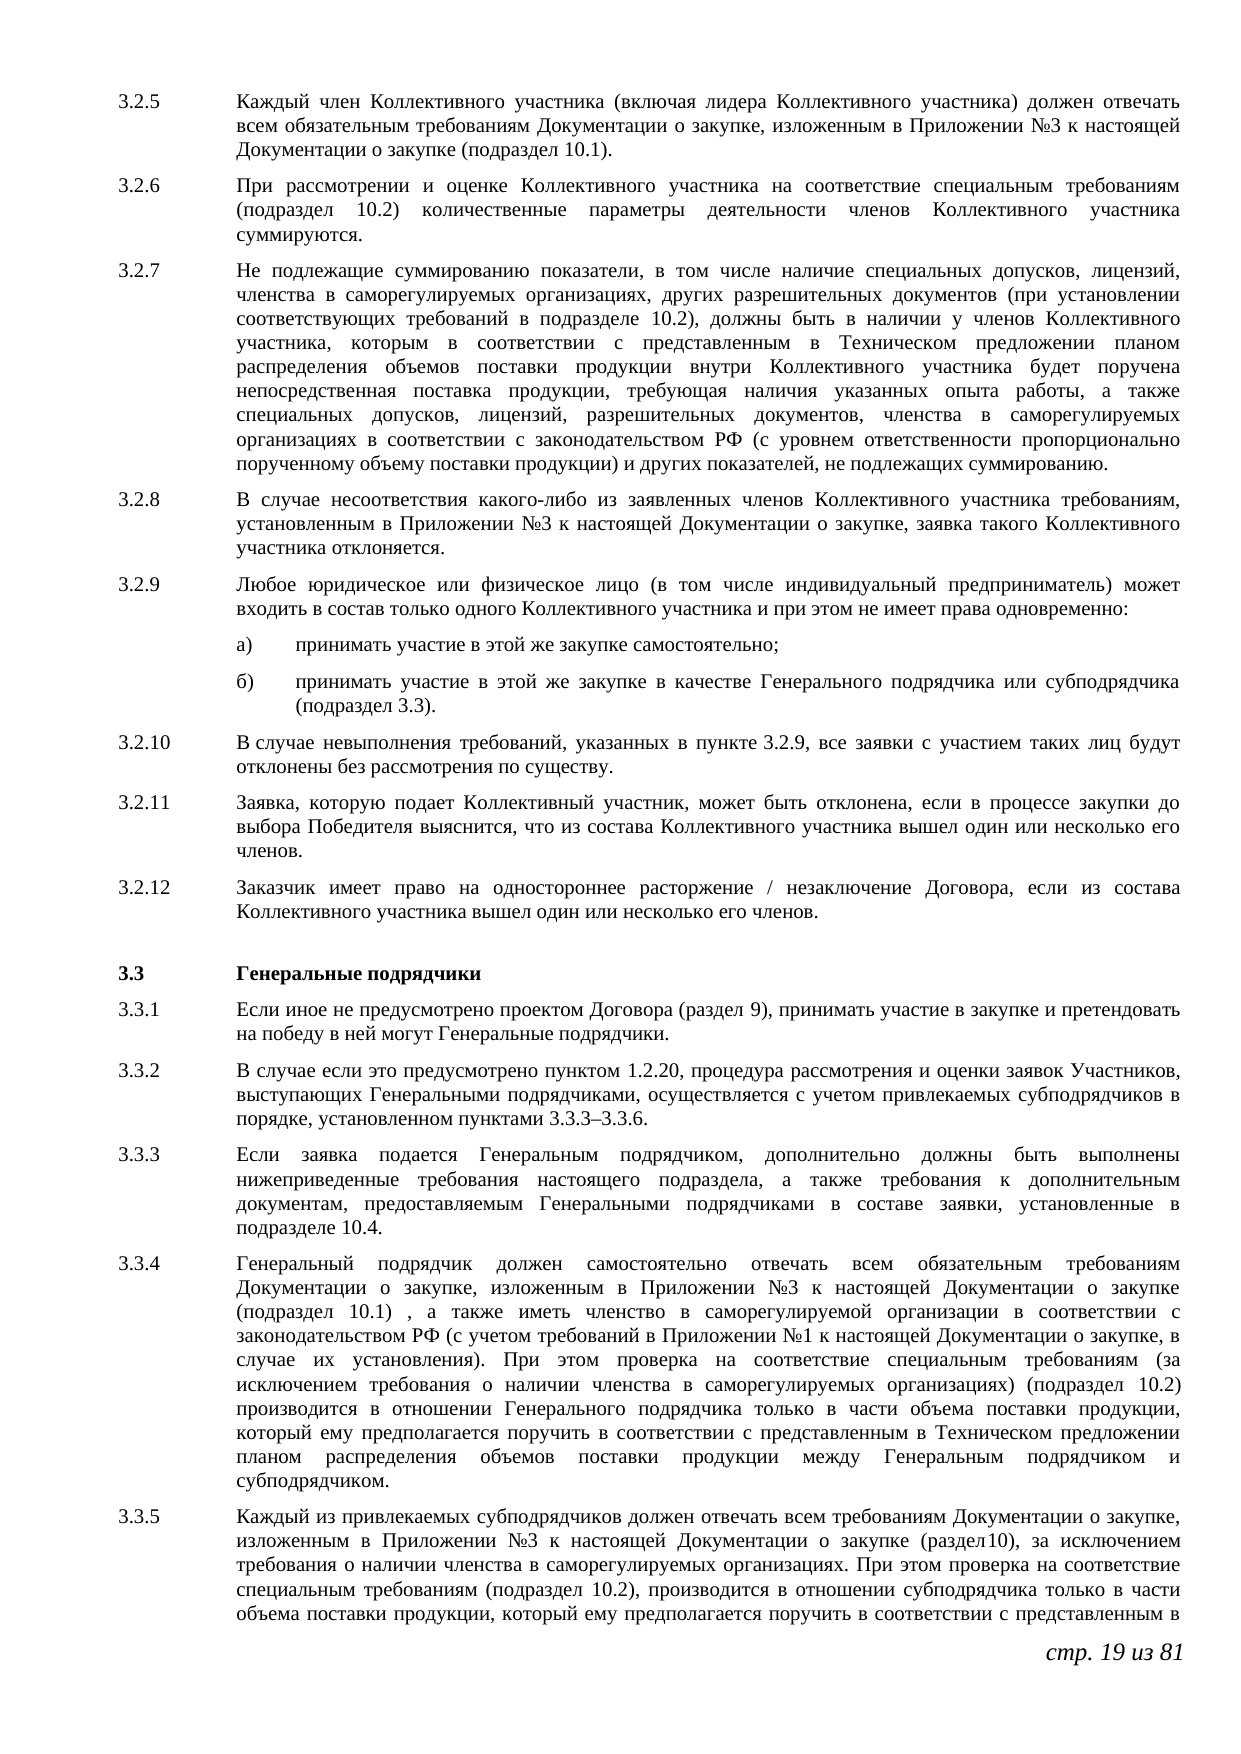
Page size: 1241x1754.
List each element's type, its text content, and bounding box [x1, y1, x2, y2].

text При рассмотрении и оценке Коллективного участника на соответствие специальным требованиям (подраздел 10.2) количественные параметры деятельности членов Коллективного участника суммируются. [118, 173, 1181, 246]
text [118, 1504, 1181, 1624]
text В случае несоответствия какого-либо из заявленных членов Коллективного участника требованиям, установленным в Приложении №3 к настоящей Документации о закупке, заявка такого Коллективного участника отклоняется. [118, 487, 1181, 559]
text Заявка, которую подает Коллективный участник, может быть отклонена, если в процессе закупки до выбора Победителя выяснится, что из состава Коллективного участника вышел один или несколько его членов. [118, 790, 1181, 862]
text Не подлежащие суммированию показатели, в том числе наличие специальных допусков, лицензий, членства в саморегулируемых организациях, других разрешительных документов (при установлении соответствующих требований в подразделе 10.2), должны быть в наличии у членов Коллективного участника, которым в соответствии с представленным в Техническом предложении планом распределения объемов поставки продукции внутри Коллективного участника будет поручена непосредственная поставка продукции, требующая наличия указанных опыта работы, а также специальных допусков, лицензий, разрешительных документов, членства в саморегулируемых организациях в соответствии с законодательством РФ (с уровнем ответственности пропорционально порученному объему поставки продукции) и других показателей, не подлежащих суммированию. [118, 258, 1181, 474]
text принимать участие в этой же закупке в качестве Генерального подрядчика или субподрядчика (подраздел 3.3). [236, 669, 1181, 717]
text В случае если это предусмотрено пунктом 1.2.20, процедура рассмотрения и оценки заявок Участников, выступающих Генеральными подрядчиками, осуществляется с учетом привлекаемых субподрядчиков в порядке, установленном пунктами 3.3.3–3.3.6. [118, 1058, 1181, 1130]
text Заказчик имеет право на одностороннее расторжение / незаключение Договора, если из состава Коллективного участника вышел один или несколько его членов. [118, 875, 1181, 923]
text Если иное не предусмотрено проектом Договора (раздел 9), принимать участие в закупке и претендовать на победу в ней могут Генеральные подрядчики. [118, 997, 1181, 1045]
text Каждый член Коллективного участника (включая лидера Коллективного участника) должен отвечать всем обязательным требованиям Документации о закупке, изложенным в Приложении №3 к настоящей Документации о закупке (подраздел 10.1). [118, 89, 1181, 161]
text Если заявка подается Генеральным подрядчиком, дополнительно должны быть выполнены нижеприведенные требования настоящего подраздела, а также требования к дополнительным документам, предоставляемым Генеральными подрядчиками в составе заявки, установленные в подразделе 10.4. [118, 1142, 1181, 1239]
subtitle Генеральные подрядчики [118, 961, 1181, 984]
text В случае невыполнения требований, указанных в пункте 3.2.9, все заявки с участием таких лиц будут отклонены без рассмотрения по существу. [118, 729, 1181, 778]
text Генеральный подрядчик должен самостоятельно отвечать всем обязательным требованиям Документации о закупке, изложенным в Приложении №3 к настоящей Документации о закупке (подраздел 10.1) , а также иметь членство в саморегулируемой организации в соответствии с законодательством РФ (с учетом требований в Приложении №1 к настоящей Документации о закупке, в случае их установления). При этом проверка на соответствие специальным требованиям (за исключением требования о наличии членства в саморегулируемых организациях) (подраздел 10.2) производится в отношении Генерального подрядчика только в части объема поставки продукции, который ему предполагается поручить в соответствии с представленным в Техническом предложении планом распределения объемов поставки продукции между Генеральным подрядчиком и субподрядчиком. [118, 1251, 1181, 1492]
text принимать участие в этой же закупке самостоятельно; [236, 632, 1181, 656]
text Любое юридическое или физическое лицо (в том числе индивидуальный предприниматель) может входить в состав только одного Коллективного участника и при этом не имеет права одновременно: [118, 572, 1181, 620]
